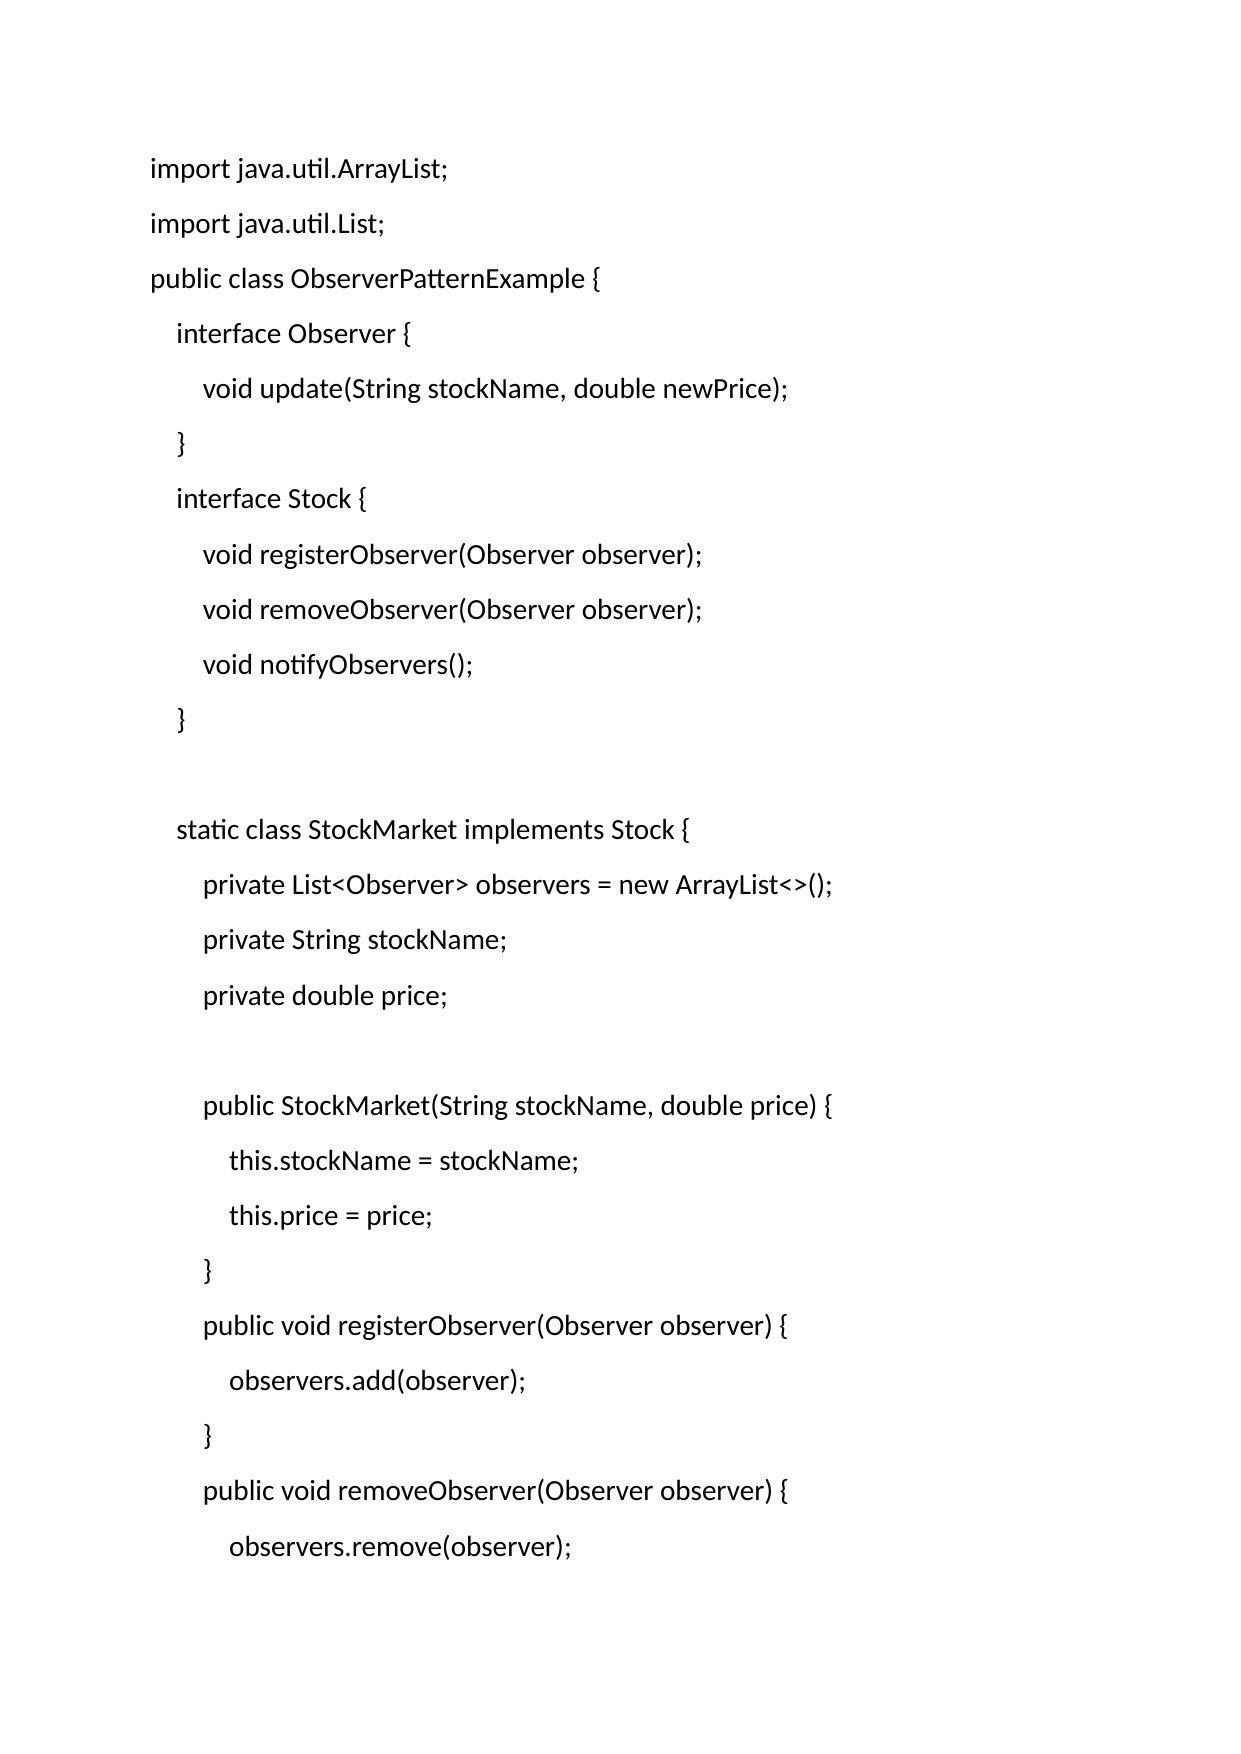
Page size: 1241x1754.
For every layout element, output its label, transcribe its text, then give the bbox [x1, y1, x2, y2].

text public void registerObserver(Observer observer) { [150, 1307, 1090, 1343]
text this.stockName = stockName; [150, 1142, 1090, 1177]
text private List<Observer> observers = new ArrayList<>(); [150, 866, 1090, 902]
text this.price = price; [150, 1197, 1090, 1233]
text import java.util.List; [150, 205, 1090, 241]
text static class StockMarket implements Stock { [150, 811, 1090, 847]
text } [150, 426, 1090, 461]
text import java.util.ArrayList; [150, 150, 1090, 186]
text public class ObserverPatternExample { [150, 260, 1090, 296]
text private String stockName; [150, 921, 1090, 957]
text interface Observer { [150, 315, 1090, 351]
text } [150, 1252, 1090, 1288]
text void registerObserver(Observer observer); [150, 536, 1090, 571]
text } [150, 701, 1090, 737]
text private double price; [150, 977, 1090, 1012]
text void removeObserver(Observer observer); [150, 591, 1090, 626]
text public StockMarket(String stockName, double price) { [150, 1087, 1090, 1122]
text void notifyObservers(); [150, 646, 1090, 682]
text public void removeObserver(Observer observer) { [150, 1472, 1090, 1508]
text observers.add(observer); [150, 1362, 1090, 1398]
text void update(String stockName, double newPrice); [150, 370, 1090, 406]
text interface Stock { [150, 481, 1090, 516]
text observers.remove(observer); [150, 1528, 1090, 1563]
text } [150, 1417, 1090, 1453]
